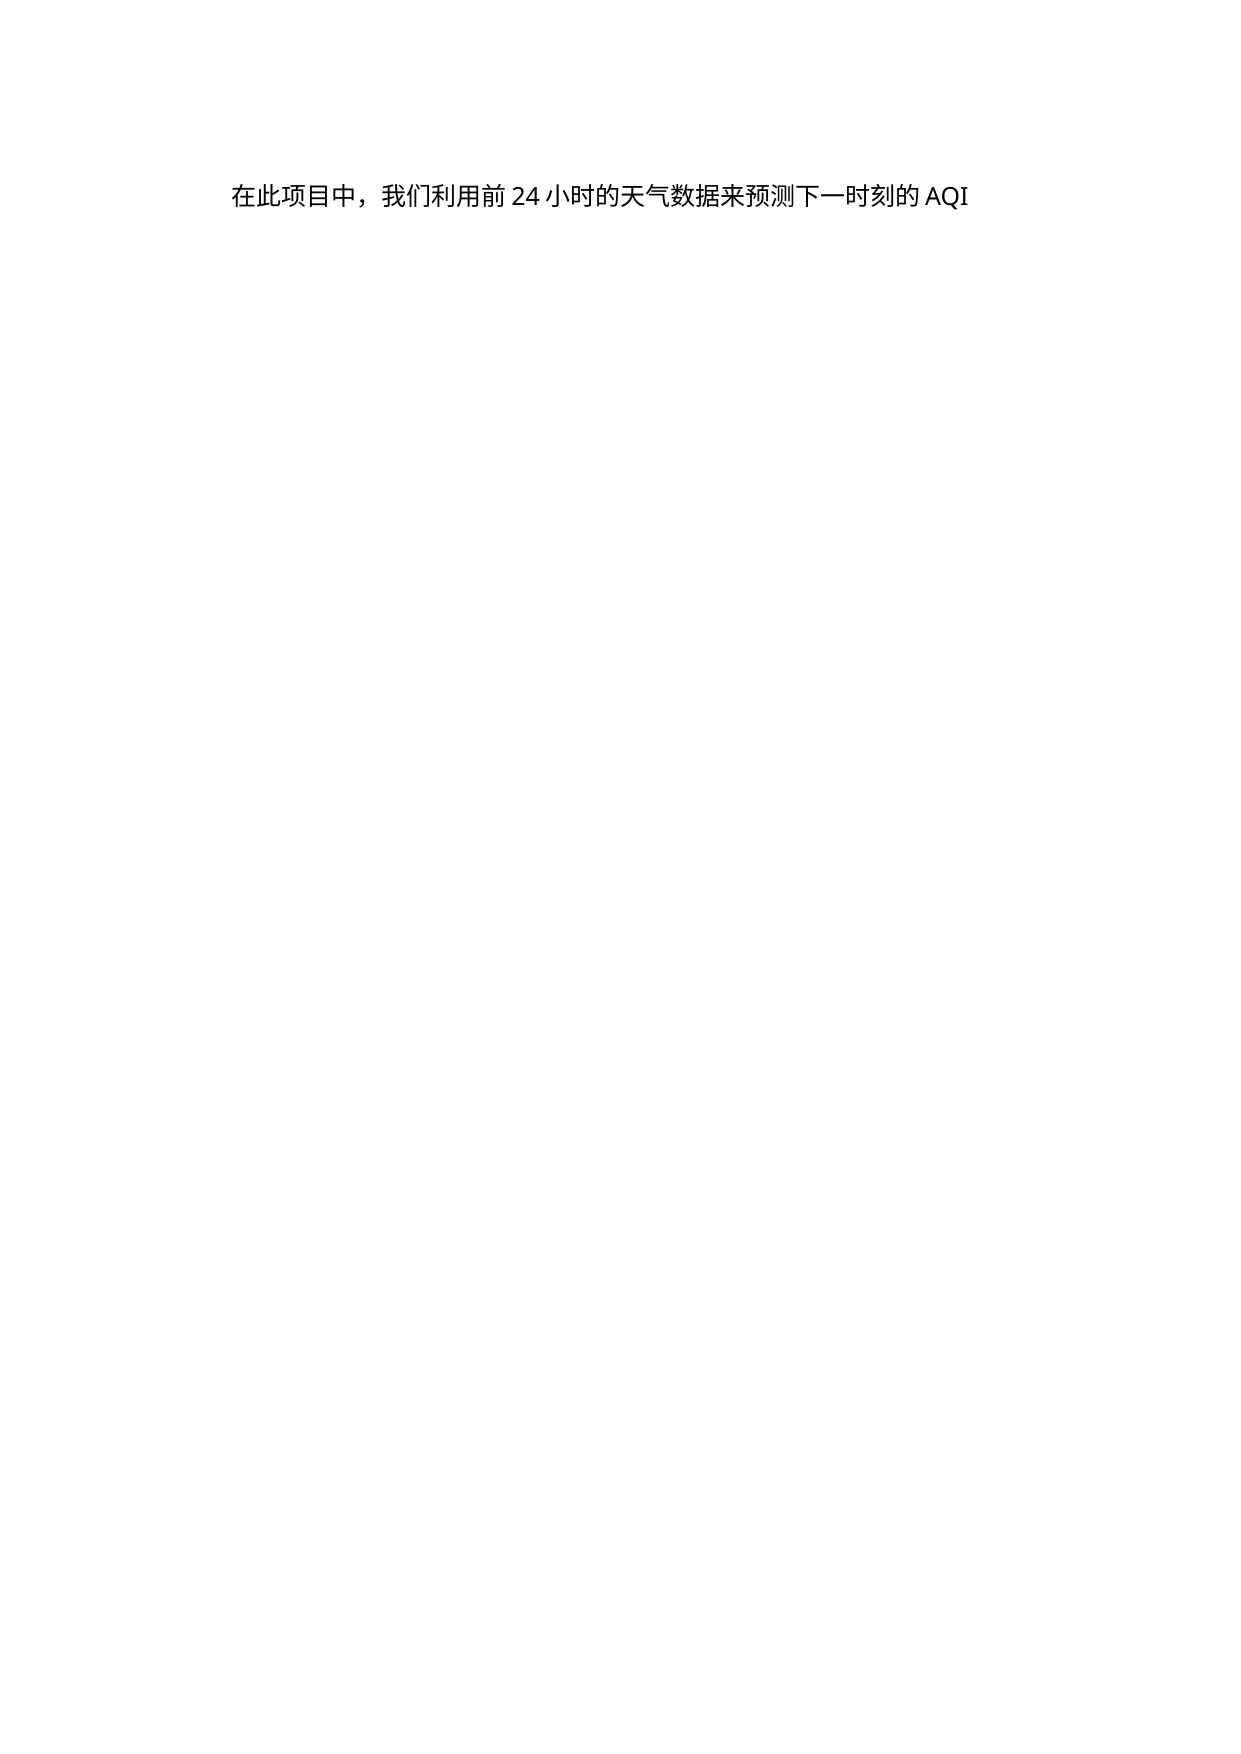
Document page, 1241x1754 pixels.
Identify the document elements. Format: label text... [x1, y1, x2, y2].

list 在此项目中，我们利用前24小时的天气数据来预测下一时刻的AQI [225, 162, 1053, 227]
